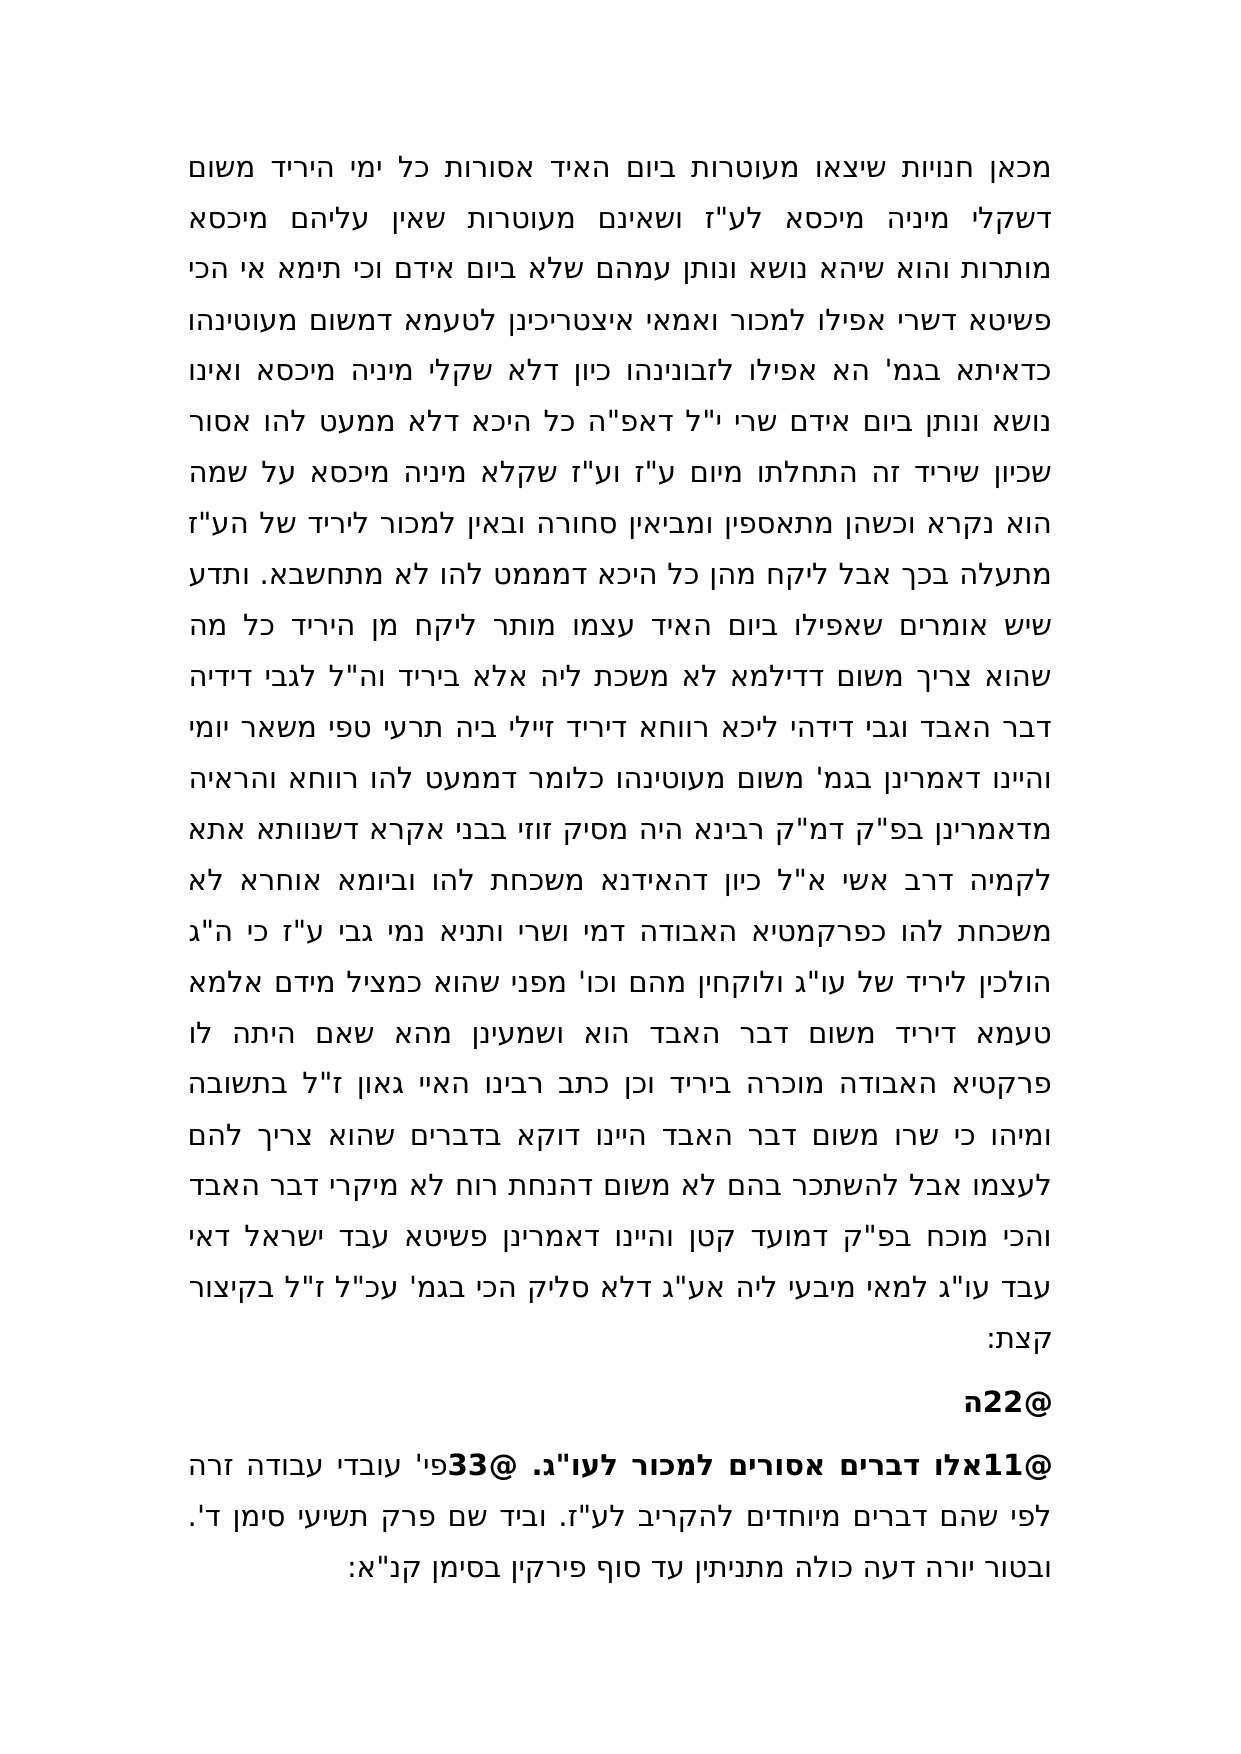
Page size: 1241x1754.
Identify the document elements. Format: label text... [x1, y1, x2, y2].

subtitle @22ה [187, 1385, 1053, 1419]
text @11אלו דברים אסורים למכור לעו"ג. @33פי' עובדי עבודה זרה לפי שהם דברים מיוחדים להקריב לע"ז. וביד שם פרק תשיעי סימן ד'. ובטור יורה דעה כולה מתניתין עד סוף פירקין בסימן קנ"א: [187, 1448, 1053, 1584]
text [187, 150, 1053, 1356]
